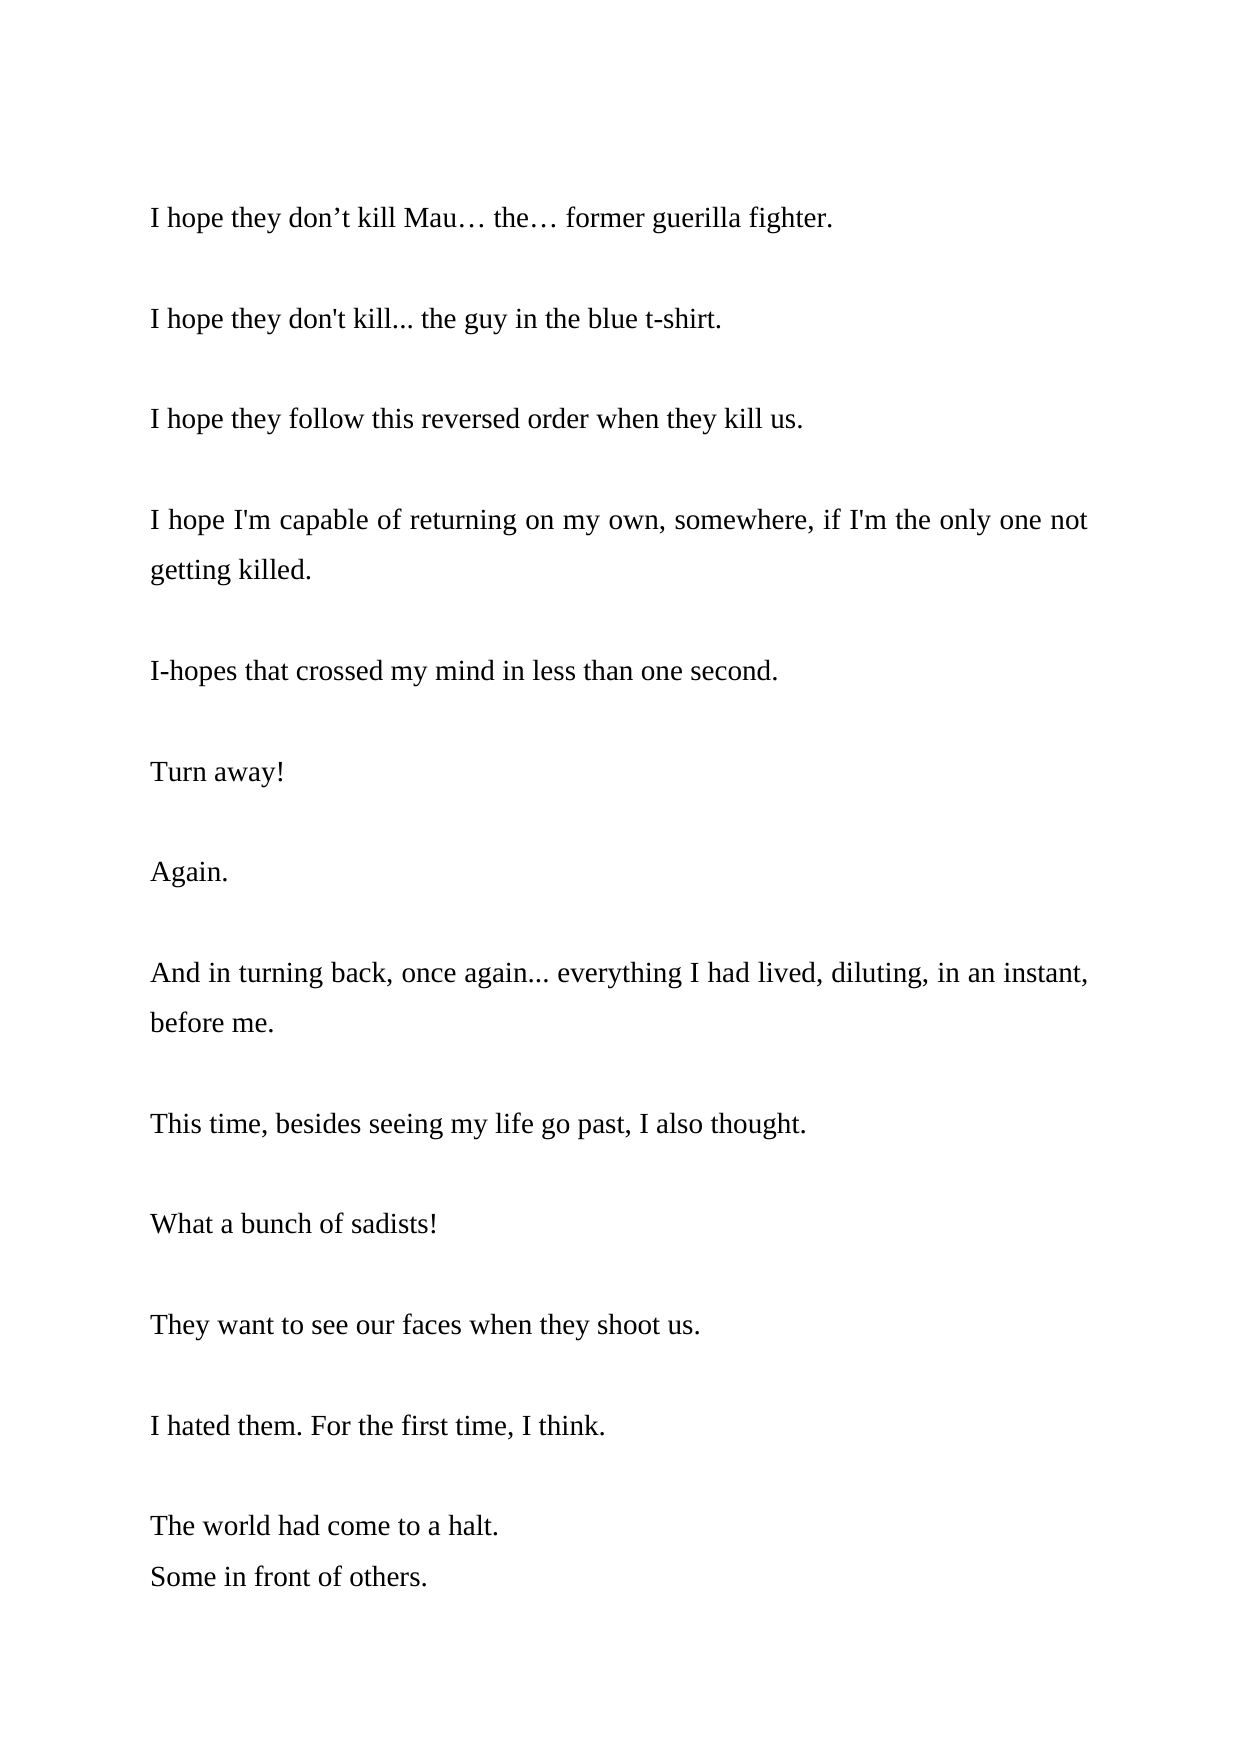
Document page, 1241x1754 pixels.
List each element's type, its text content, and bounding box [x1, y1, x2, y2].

text This time, besides seeing my life go past, I also thought. [150, 1106, 1090, 1139]
text Again. [150, 854, 1090, 888]
text Some in front of others. [150, 1559, 1090, 1592]
text They want to see our faces when they shoot us. [150, 1307, 1090, 1341]
text What a bunch of sadists! [150, 1207, 1090, 1240]
text I hope I'm capable of returning on my own, somewhere, if I'm the only one not getting killed. [150, 502, 1090, 586]
text Turn away! [150, 754, 1090, 787]
text I hated them. For the first time, I think. [150, 1408, 1090, 1441]
text I hope they don’t kill Mau… the… former guerilla fighter. [150, 200, 1090, 234]
text I hope they follow this reversed order when they kill us. [150, 402, 1090, 435]
text The world had come to a halt. [150, 1508, 1090, 1542]
text And in turning back, once again... everything I had lived, diluting, in an instant, before me. [150, 955, 1090, 1039]
text I hope they don't kill... the guy in the blue t-shirt. [150, 301, 1090, 334]
text I-hopes that crossed my mind in less than one second. [150, 653, 1090, 687]
